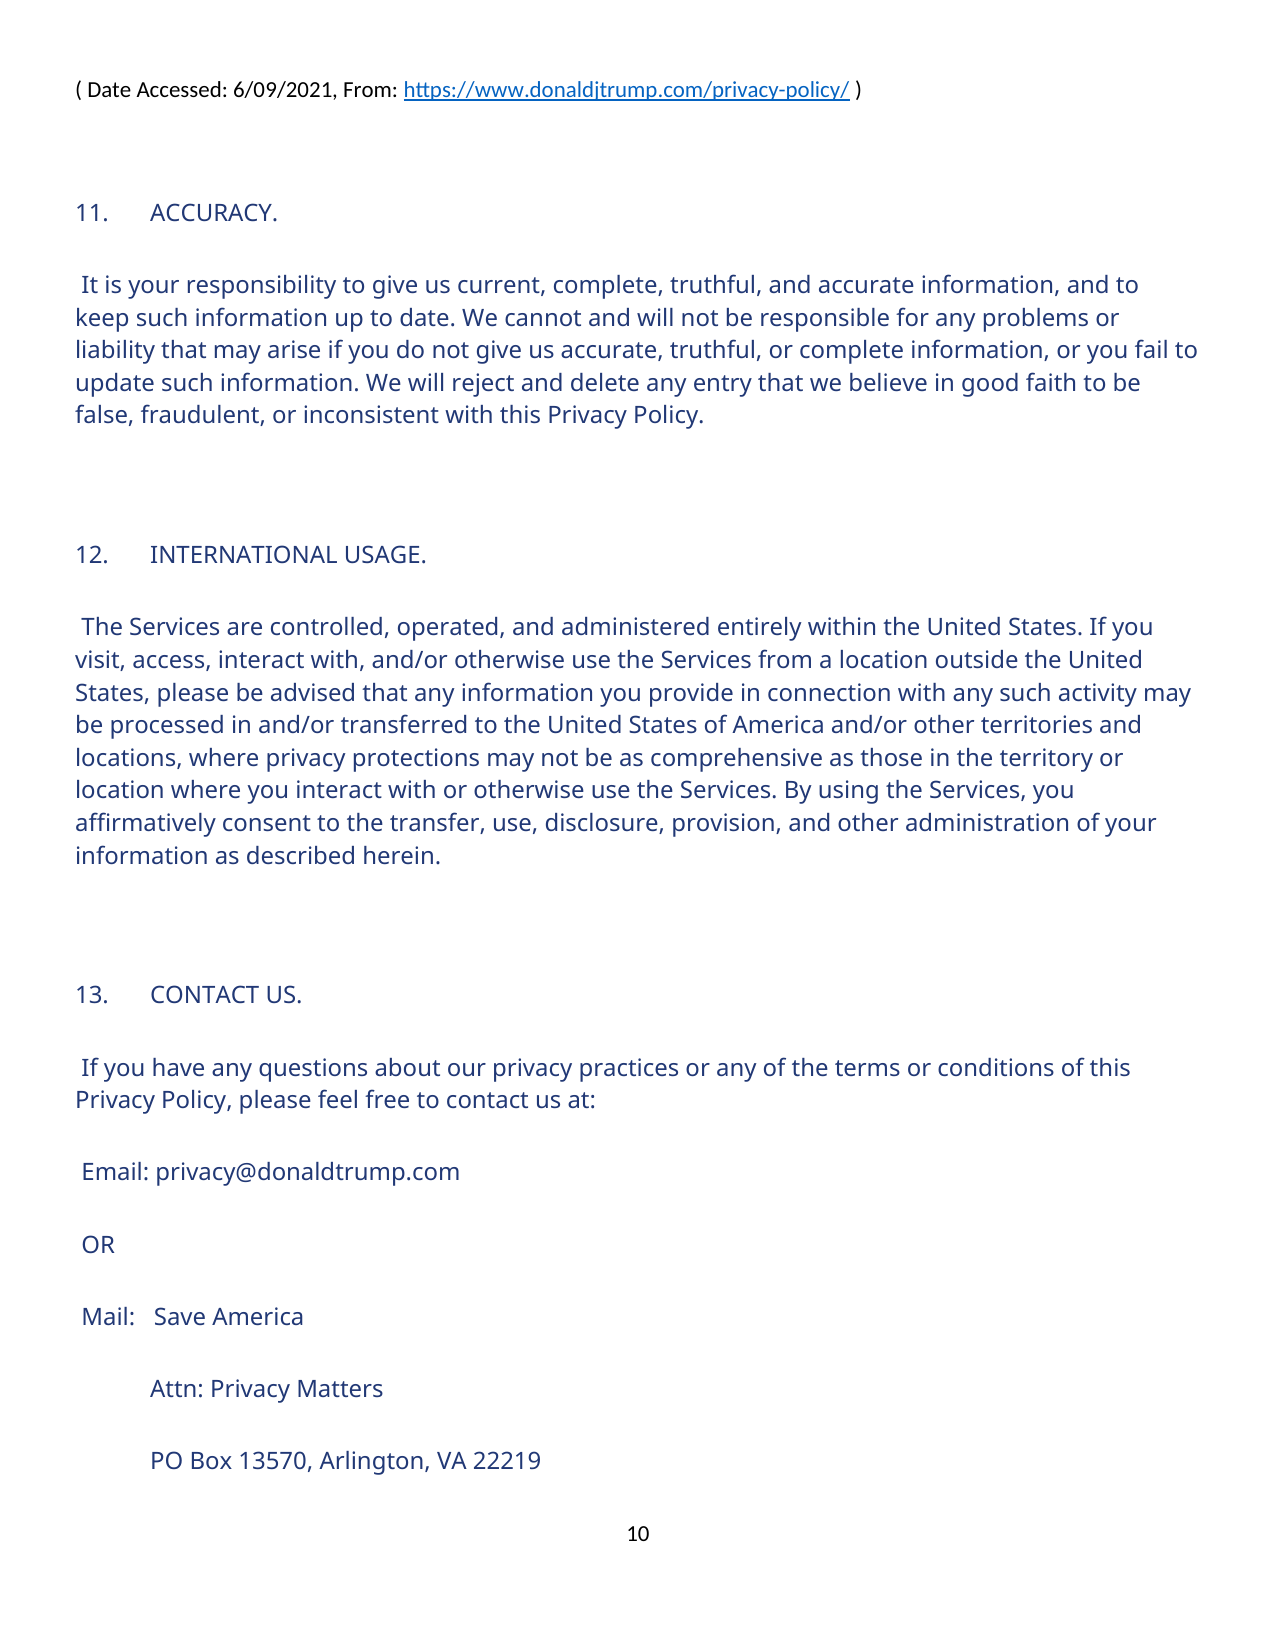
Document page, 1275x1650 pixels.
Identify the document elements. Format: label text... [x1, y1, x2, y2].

text 13. CONTACT US. [75, 978, 1200, 1011]
text 11. ACCURACY. [75, 196, 1200, 228]
text 12. INTERNATIONAL USAGE. [75, 538, 1200, 571]
text Email: privacy@donaldtrump.com [75, 1155, 1200, 1188]
text OR [75, 1227, 1200, 1260]
text If you have any questions about our privacy practices or any of the terms or conditions of this Privacy Policy, please feel free to contact us at: [75, 1050, 1200, 1116]
text It is your responsibility to give us current, complete, truthful, and accurate information, and to keep such information up to date. We cannot and will not be responsible for any problems or liability that may arise if you do not give us accurate, truthful, or complete information, or you fail to update such information. We will reject and delete any entry that we believe in good faith to be false, fraudulent, or inconsistent with this Privacy Policy. [75, 268, 1200, 431]
text Attn: Privacy Matters [75, 1372, 1200, 1404]
text PO Box 13570, Arlington, VA 22219 [75, 1444, 1200, 1477]
text The Services are controlled, operated, and administered entirely within the United States. If you visit, access, interact with, and/or otherwise use the Services from a location outside the United States, please be advised that any information you provide in connection with any such activity may be processed in and/or transferred to the United States of America and/or other territories and locations, where privacy protections may not be as comprehensive as those in the territory or location where you interact with or otherwise use the Services. By using the Services, you affirmatively consent to the transfer, use, disclosure, provision, and other administration of your information as described herein. [75, 610, 1200, 871]
text Mail: Save America [75, 1299, 1200, 1332]
